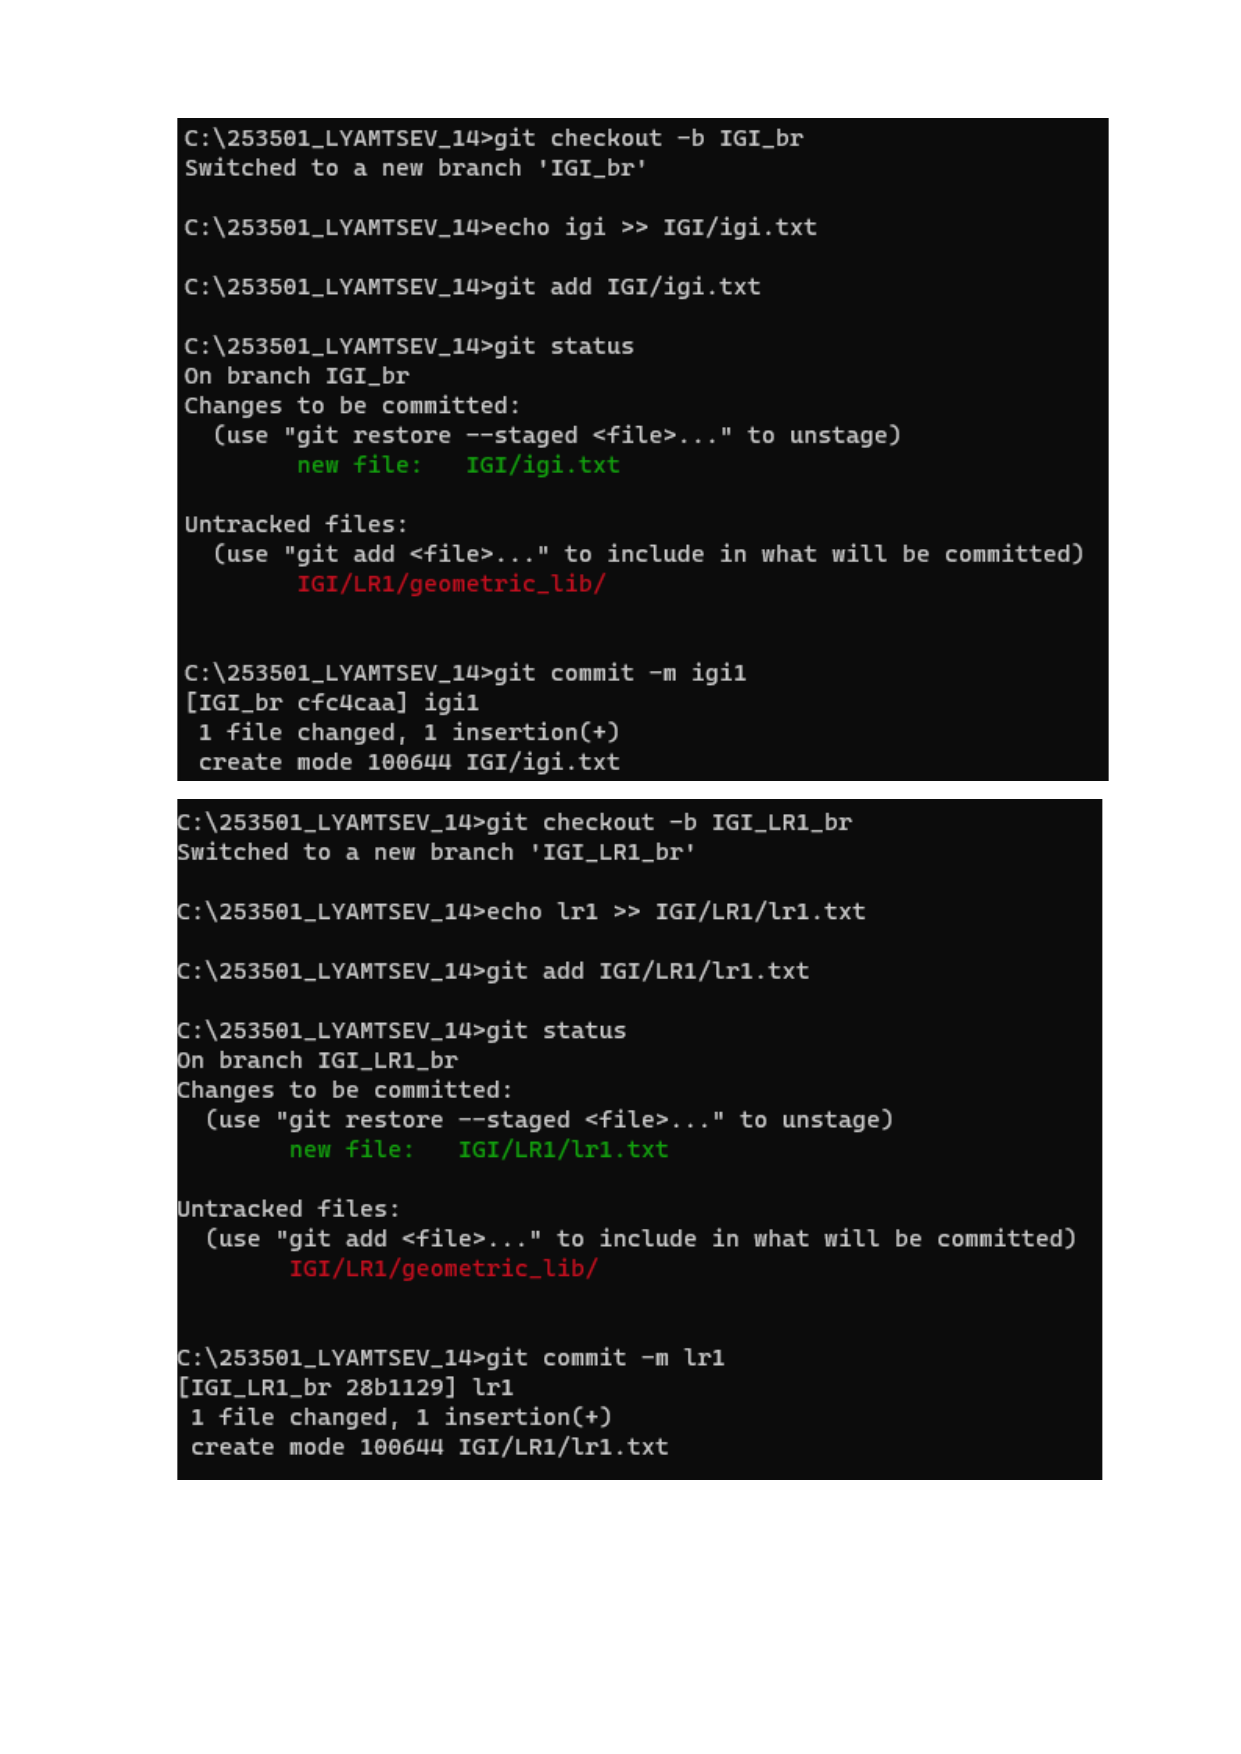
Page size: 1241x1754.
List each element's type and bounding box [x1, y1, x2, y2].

picture [177, 118, 1109, 781]
picture [177, 799, 1103, 1480]
